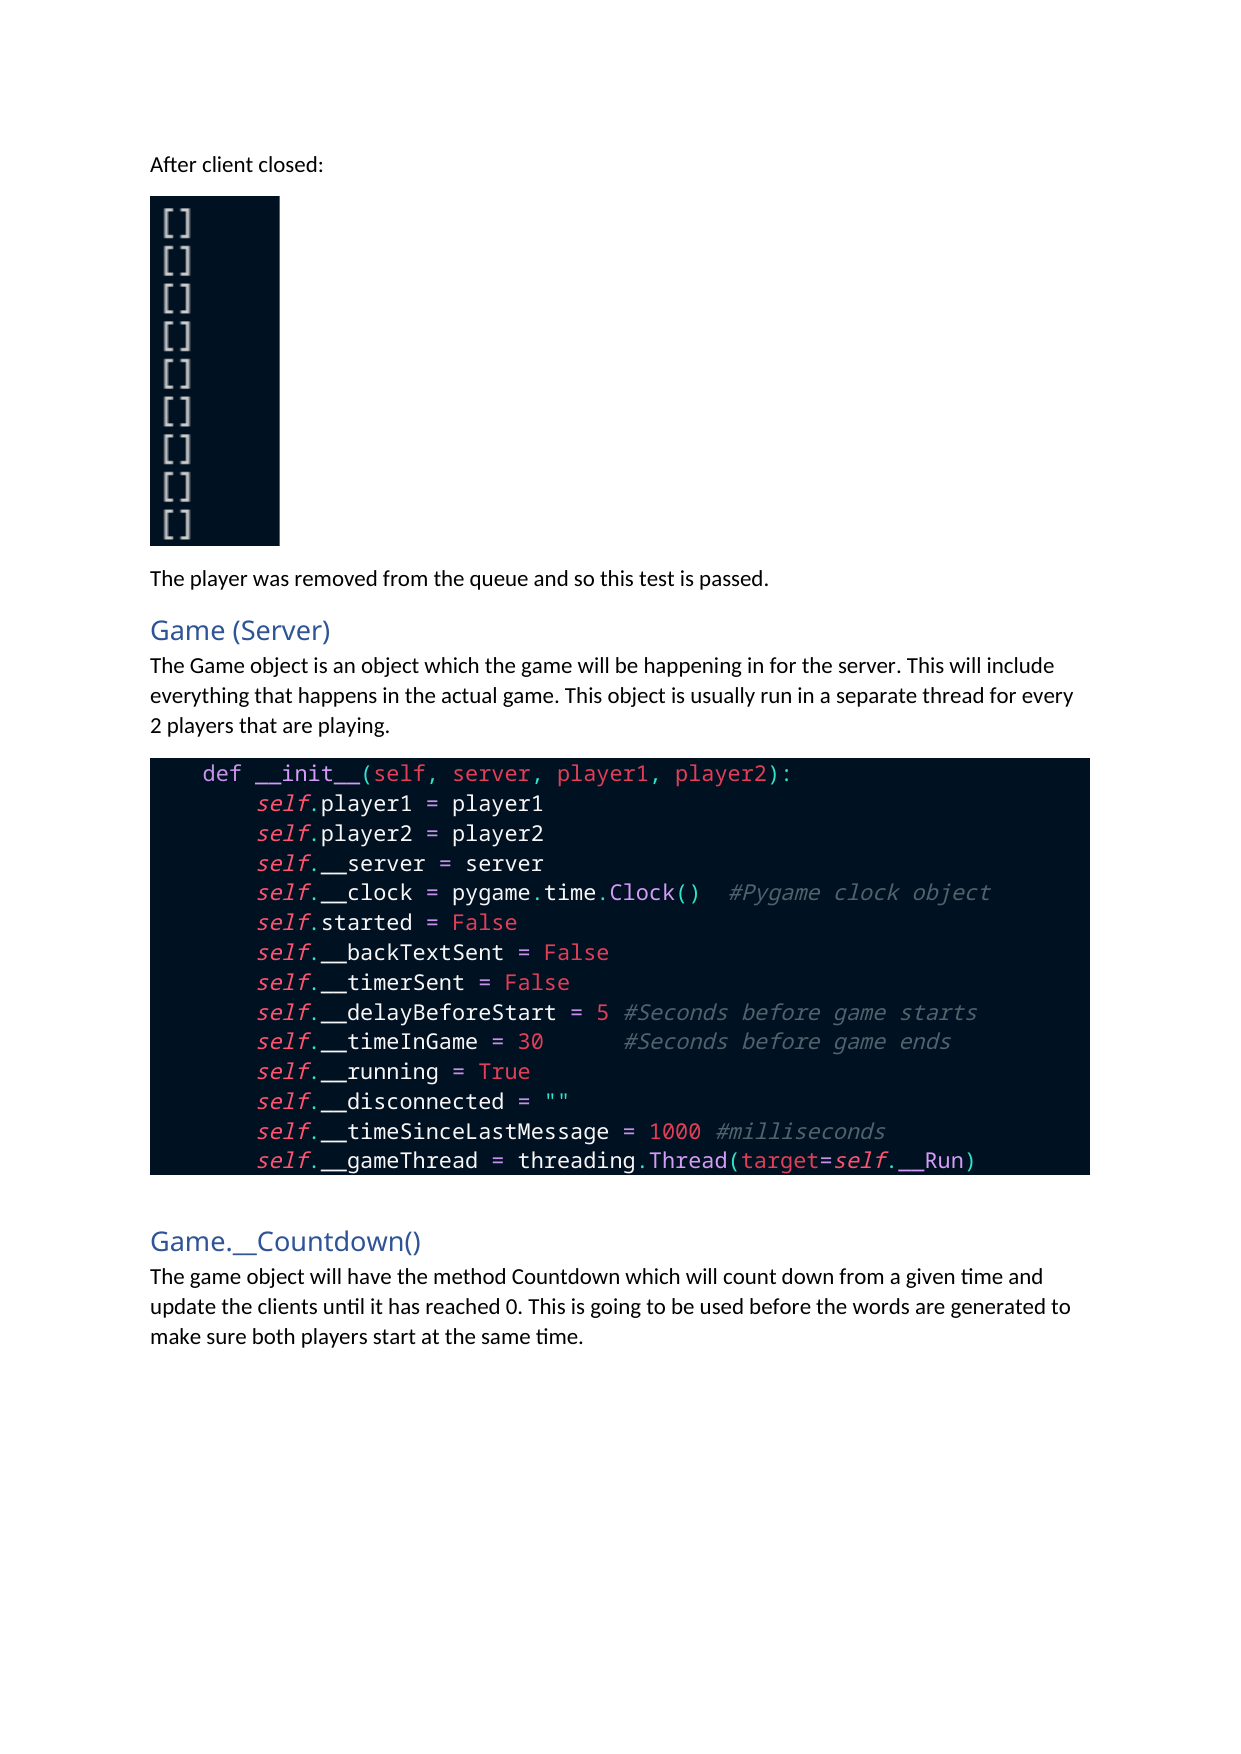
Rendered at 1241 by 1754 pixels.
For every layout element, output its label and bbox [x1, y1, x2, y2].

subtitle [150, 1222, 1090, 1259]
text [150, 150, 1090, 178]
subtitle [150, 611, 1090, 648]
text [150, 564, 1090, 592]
picture [150, 196, 280, 546]
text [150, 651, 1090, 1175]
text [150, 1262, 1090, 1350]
